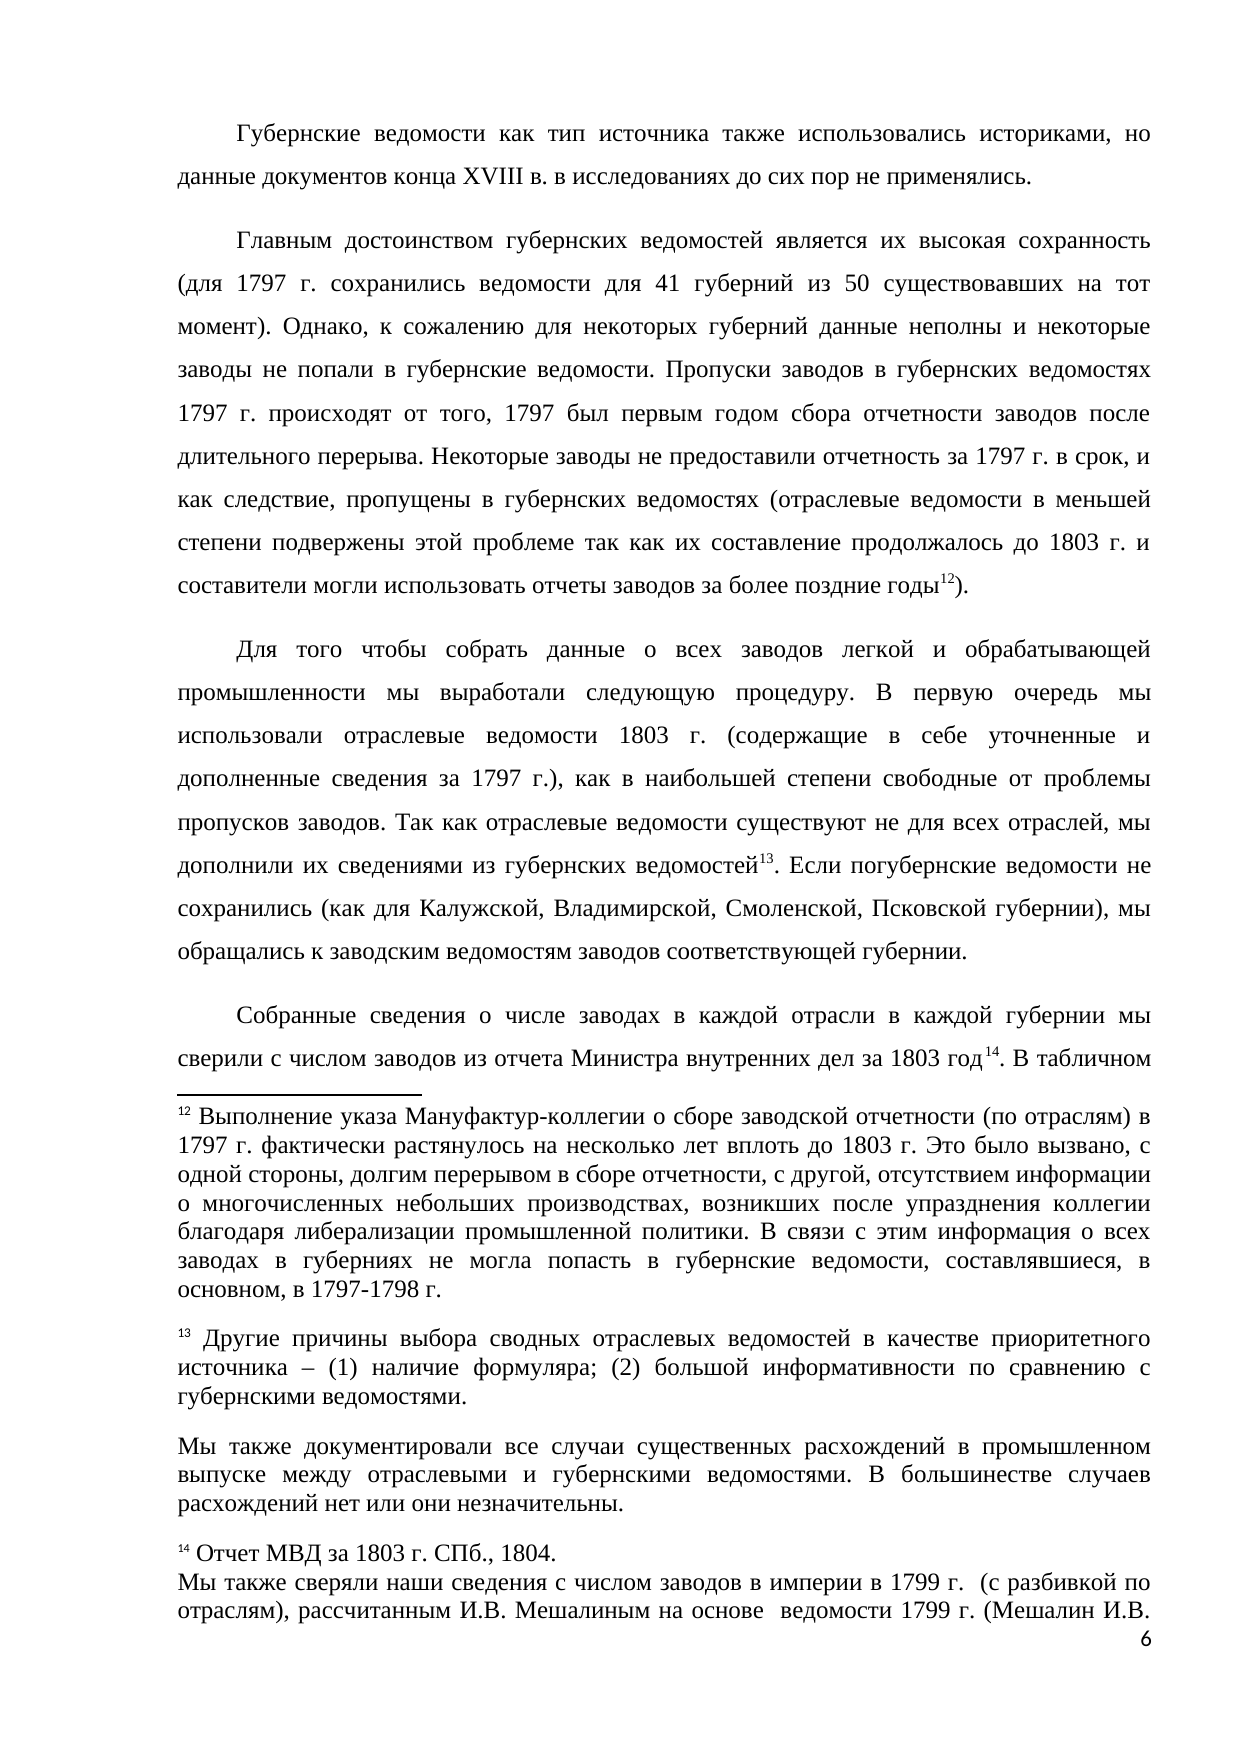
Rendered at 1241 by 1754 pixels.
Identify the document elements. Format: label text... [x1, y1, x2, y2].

text Собранные сведения о числе заводах в каждой отрасли в каждой губернии мы сверили с числом заводов из отчета Министра внутренних дел за 1803 год. В табличном приложении к отчету имеется таблица с указанием общего количества фабрик и заводов отдельных отраслей в каждой губернии. В случаях существенных расхождений между нашей базой и этими источниками мы обращались к полугодовым ведомостям всех заводов губернии (хранятся в РГАДА. Ф. 277. Оп.2.), для которой выявлены расхождения. Мы считали расхождение существенным, если доля заводов определенной отрасли в губернии в 1797 г. составляла 50% или менее от числа заводов 1803 г. (если общее число заводов было не менее 3). Подробнее см. Приложение 1. [177, 1000, 1152, 1072]
text Губернские ведомости как тип источника также использовались историками, но данные документов конца XVIII в. в исследованиях до сих пор не применялись. [177, 118, 1152, 190]
text Главным достоинством губернских ведомостей является их высокая сохранность (для 1797 г. сохранились ведомости для 41 губерний из 50 существовавших на тот момент). Однако, к сожалению для некоторых губерний данные неполны и некоторые заводы не попали в губернские ведомости. Пропуски заводов в губернских ведомостях 1797 г. происходят от того, 1797 был первым годом сбора отчетности заводов после длительного перерыва. Некоторые заводы не предоставили отчетность за 1797 г. в срок, и как следствие, пропущены в губернских ведомостях (отраслевые ведомости в меньшей степени подвержены этой проблеме так как их составление продолжалось до 1803 г. и составители могли использовать отчеты заводов за более поздние годы). [177, 225, 1152, 599]
text Для того чтобы собрать данные о всех заводов легкой и обрабатывающей промышленности мы выработали следующую процедуру. В первую очередь мы использовали отраслевые ведомости 1803 г. (содержащие в себе уточненные и дополненные сведения за 1797 г.), как в наибольшей степени свободные от проблемы пропусков заводов. Так как отраслевые ведомости существуют не для всех отраслей, мы дополнили их сведениями из губернских ведомостей. Если погубернские ведомости не сохранились (как для Калужской, Владимирской, Смоленской, Псковской губернии), мы обращались к заводским ведомостям заводов соответствующей губернии. [177, 634, 1152, 965]
